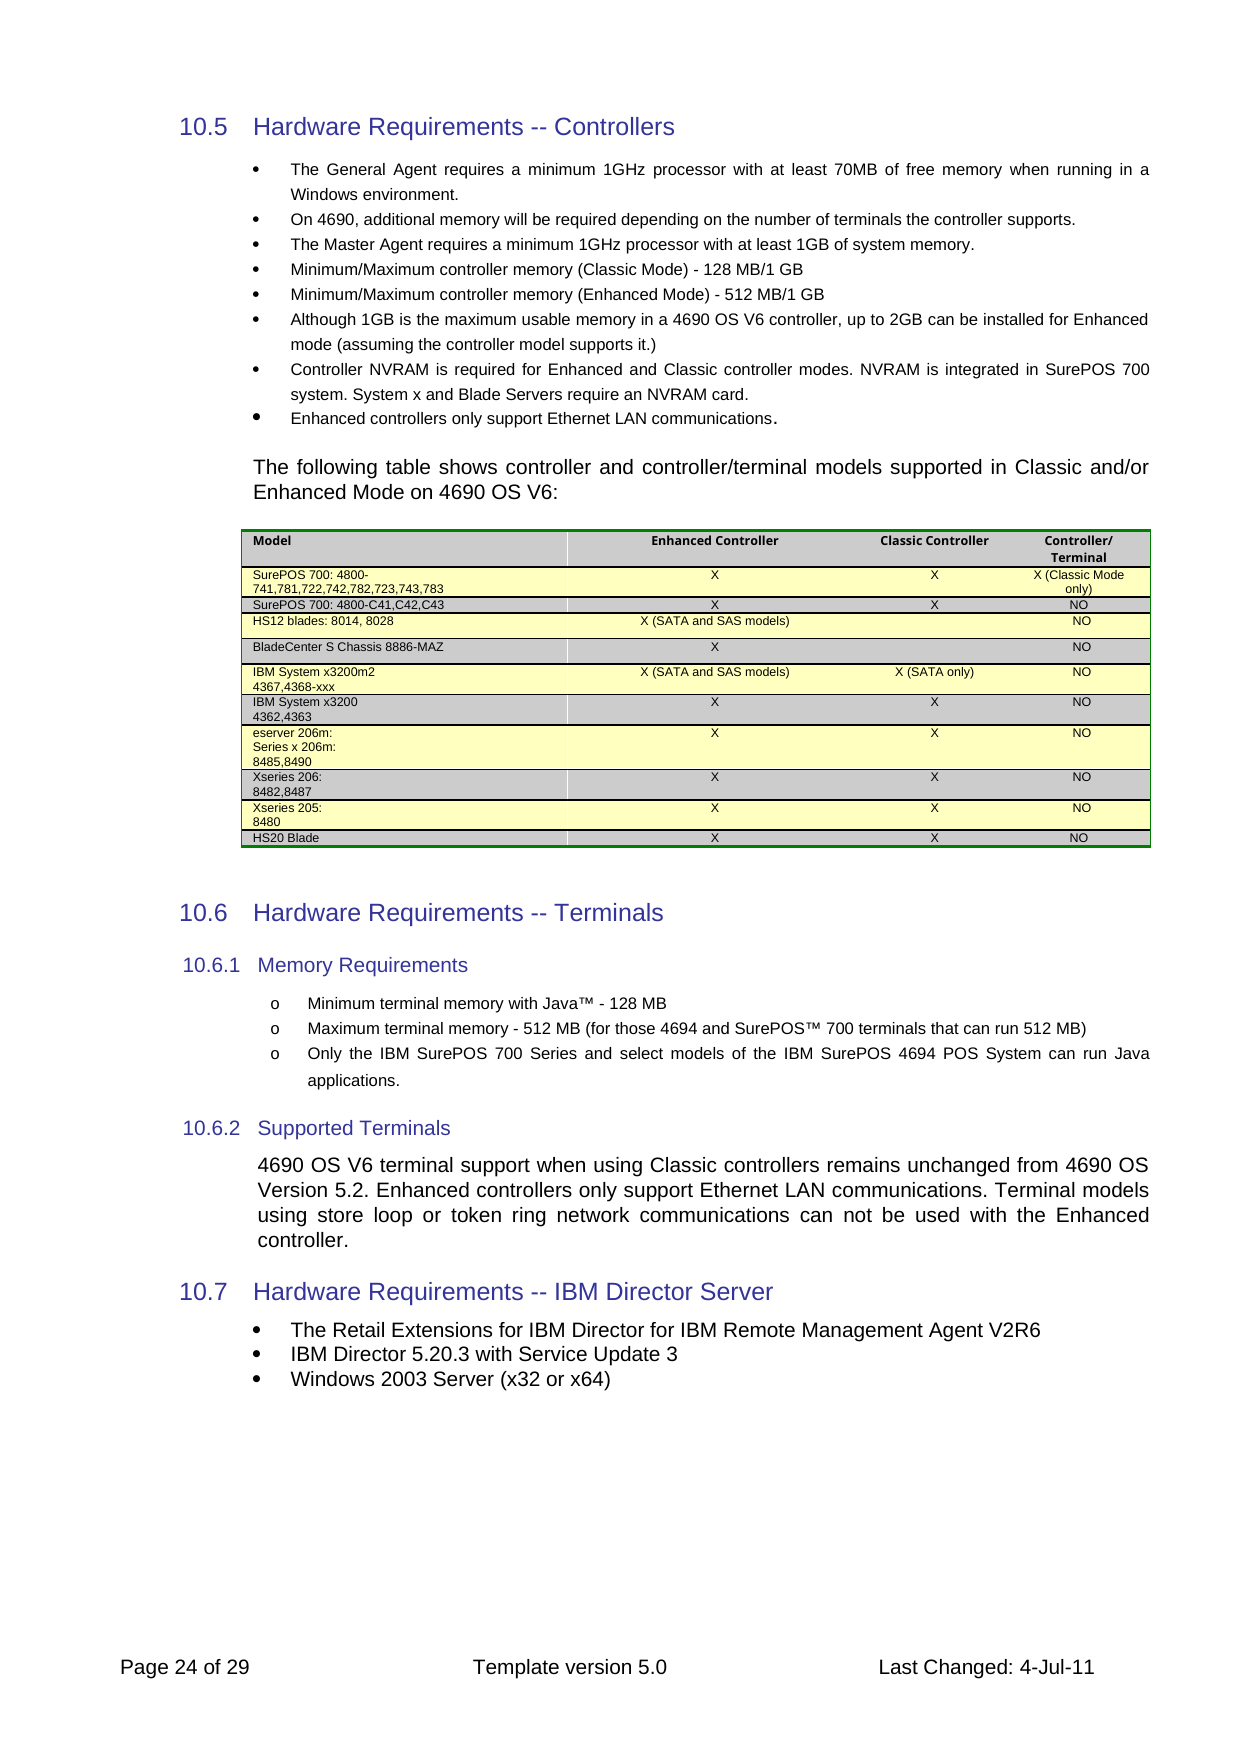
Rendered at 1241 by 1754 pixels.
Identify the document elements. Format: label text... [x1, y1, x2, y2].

list IBM Director 5.20.3 with Service Update 3 [253, 1342, 1150, 1366]
table_cell X [862, 568, 1007, 596]
text Hardware Requirements -- IBM Director Server [179, 1277, 1150, 1306]
table_cell X [568, 598, 862, 612]
text Supported Terminals [182, 1114, 1150, 1139]
table_cell X (SATA and SAS models) [568, 665, 862, 693]
list Minimum terminal memory with Java™ - 128 MB [270, 989, 1150, 1014]
table_cell HS12 blades: 8014, 8028 [242, 614, 567, 638]
table_cell NO [1007, 801, 1150, 829]
table_cell X [862, 770, 1007, 799]
text Hardware Requirements -- Controllers [179, 112, 1150, 141]
table_cell X (SATA and SAS models) [568, 614, 862, 638]
table_cell NO [1007, 831, 1150, 845]
table_cell NO [1007, 614, 1150, 638]
table_cell X [568, 801, 862, 829]
list The General Agent requires a minimum 1GHz processor with at least 70MB of free memory when running in a Windows environment. [253, 154, 1150, 204]
table_cell X [862, 801, 1007, 829]
table_cell SurePOS 700: 4800-741,781,722,742,782,723,743,783 [242, 568, 567, 596]
table_cell X [568, 770, 862, 799]
table_cell X [862, 598, 1007, 612]
table_cell X [862, 831, 1007, 845]
list On 4690, additional memory will be required depending on the number of terminals the controller supports. [253, 204, 1150, 229]
list Although 1GB is the maximum usable memory in a 4690 OS V6 controller, up to 2GB can be installed for Enhanced mode (assuming the controller model supports it.) [253, 304, 1150, 354]
table_cell BladeCenter S Chassis 8886-MAZ [242, 639, 567, 663]
table_cell NO [1007, 665, 1150, 693]
table_header Model [242, 532, 567, 566]
list Maximum terminal memory - 512 MB (for those 4694 and SurePOS™ 700 terminals that can run 512 MB) [270, 1014, 1150, 1039]
table_cell Xseries 206: 8482,8487 [242, 770, 567, 799]
table_cell Xseries 205: 8480 [242, 801, 567, 829]
table_cell X [568, 568, 862, 596]
table_cell X [568, 639, 862, 663]
table_cell NO [1007, 726, 1150, 768]
table_cell SurePOS 700: 4800-C41,C42,C43 [242, 598, 567, 612]
table_cell [862, 639, 1007, 663]
list The Master Agent requires a minimum 1GHz processor with at least 1GB of system memory. [253, 229, 1150, 254]
table_header Controller/ Terminal [1007, 532, 1150, 566]
table_cell eserver 206m: Series x 206m: 8485,8490 [242, 726, 567, 768]
table_cell X [862, 695, 1007, 724]
list Enhanced controllers only support Ethernet LAN communications. [253, 404, 1150, 429]
list Only the IBM SurePOS 700 Series and select models of the IBM SurePOS 4694 POS System can run Java applications. [270, 1039, 1150, 1089]
list Windows 2003 Server (x32 or x64) [253, 1366, 1150, 1390]
table_cell NO [1007, 695, 1150, 724]
text The following table shows controller and controller/terminal models supported in Classic and/or Enhanced Mode on 4690 OS V6: [253, 454, 1150, 504]
table_header Enhanced Controller [568, 532, 862, 566]
table_cell NO [1007, 770, 1150, 799]
list The Retail Extensions for IBM Director for IBM Remote Management Agent V2R6 [253, 1318, 1150, 1342]
table_cell IBM System x3200 4362,4363 [242, 695, 567, 724]
table_cell NO [1007, 639, 1150, 663]
table_cell NO [1007, 598, 1150, 612]
text Hardware Requirements -- Terminals [179, 898, 1150, 927]
text Memory Requirements [182, 952, 1150, 977]
table_header Classic Controller [862, 532, 1007, 566]
table_cell X [568, 831, 862, 845]
table_cell [862, 614, 1007, 638]
table_cell X (SATA only) [862, 665, 1007, 693]
table_cell HS20 Blade [242, 831, 567, 845]
text 4690 OS V6 terminal support when using Classic controllers remains unchanged from 4690 OS Version 5.2. Enhanced controllers only support Ethernet LAN communications. Terminal models using store loop or token ring network communications can not be used with the Enhanced controller. [257, 1152, 1150, 1252]
list Minimum/Maximum controller memory (Enhanced Mode) - 512 MB/1 GB [253, 279, 1150, 304]
table_cell X [862, 726, 1007, 768]
list Minimum/Maximum controller memory (Classic Mode) - 128 MB/1 GB [253, 254, 1150, 279]
table_cell X [568, 695, 862, 724]
table_cell X (Classic Mode only) [1007, 568, 1150, 596]
table_cell X [568, 726, 862, 768]
list Controller NVRAM is required for Enhanced and Classic controller modes. NVRAM is integrated in SurePOS 700 system. System x and Blade Servers require an NVRAM card. [253, 354, 1150, 404]
table_cell IBM System x3200m2 4367,4368-xxx [242, 665, 567, 693]
